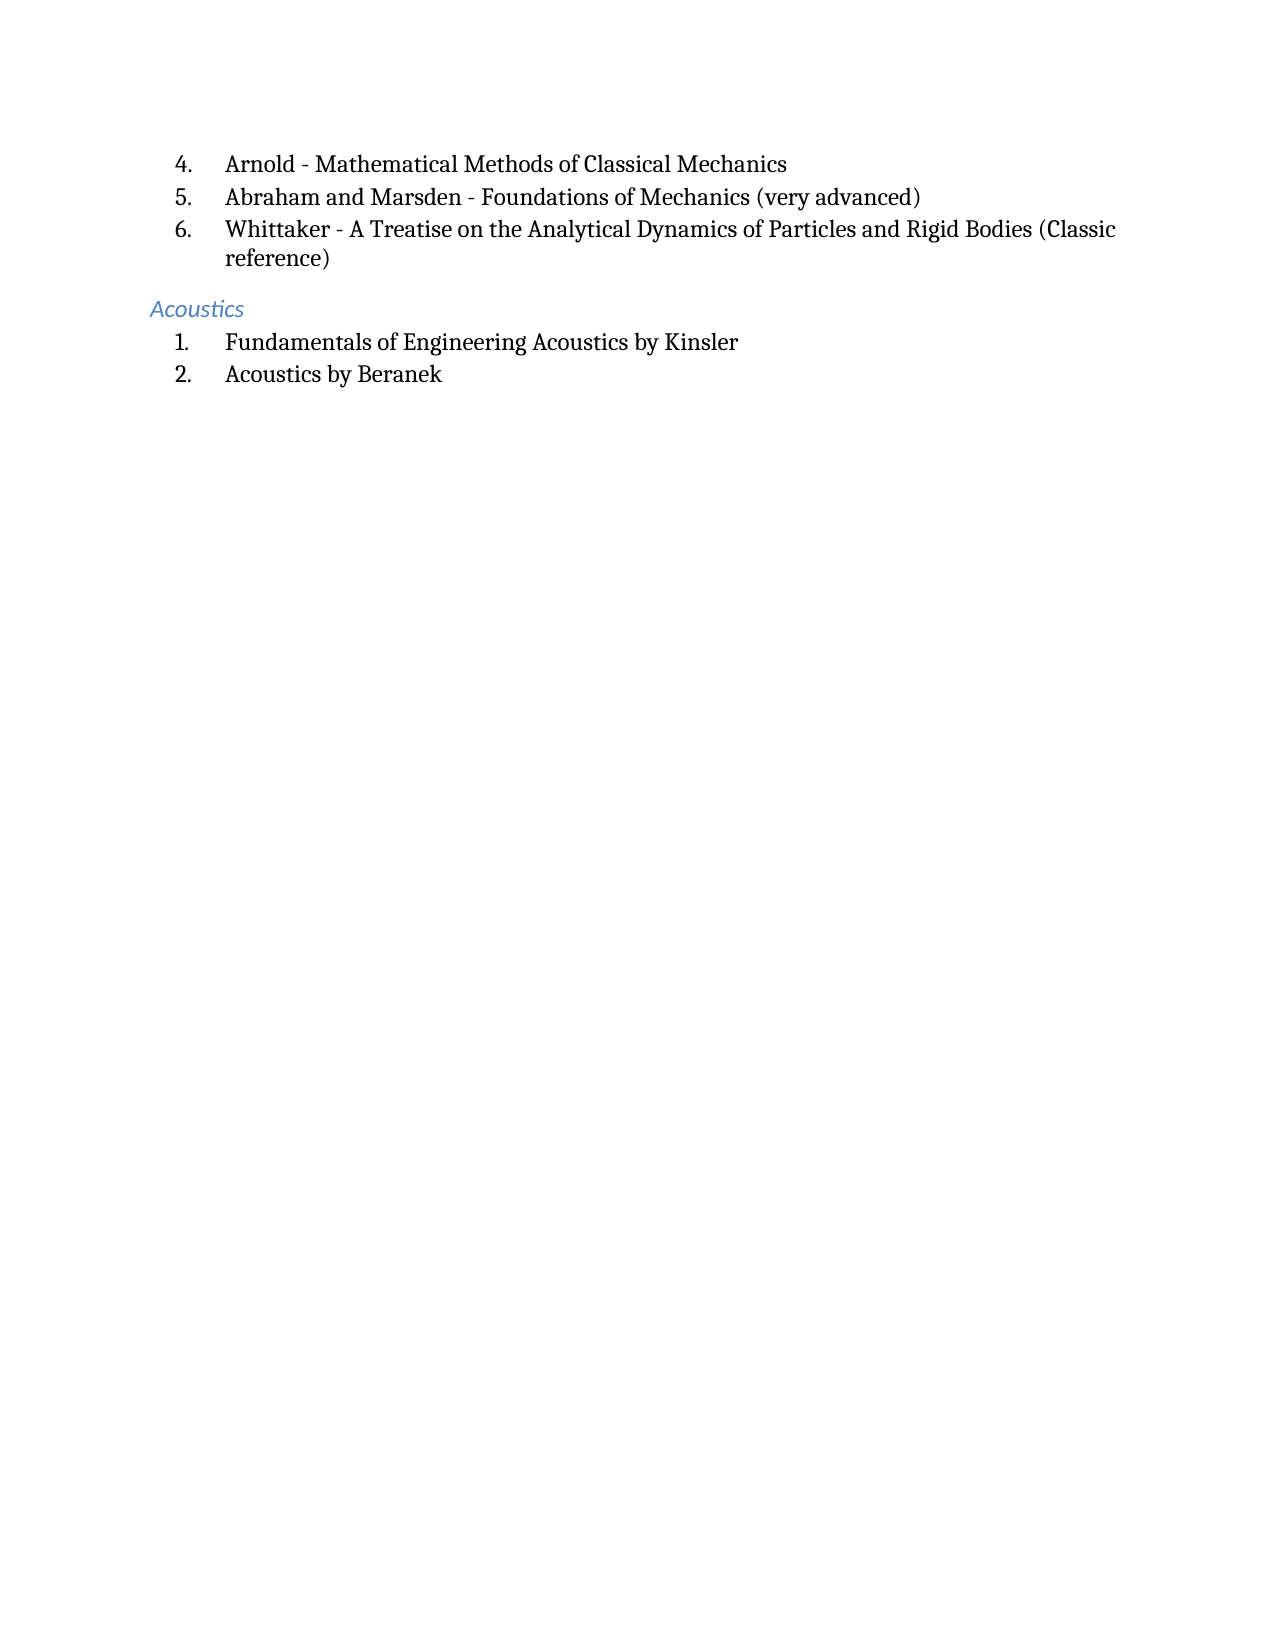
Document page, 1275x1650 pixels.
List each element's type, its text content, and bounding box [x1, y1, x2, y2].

list Whittaker - A Treatise on the Analytical Dynamics of Particles and Rigid Bodies (Classic reference) [175, 215, 1125, 272]
list Fundamentals of Engineering Acoustics by Kinsler [175, 328, 1125, 356]
list Abraham and Marsden - Foundations of Mechanics (very advanced) [175, 182, 1125, 211]
subtitle Acoustics [150, 293, 1125, 324]
list Acoustics by Beranek [175, 360, 1125, 389]
list Arnold - Mathematical Methods of Classical Mechanics [175, 150, 1125, 179]
